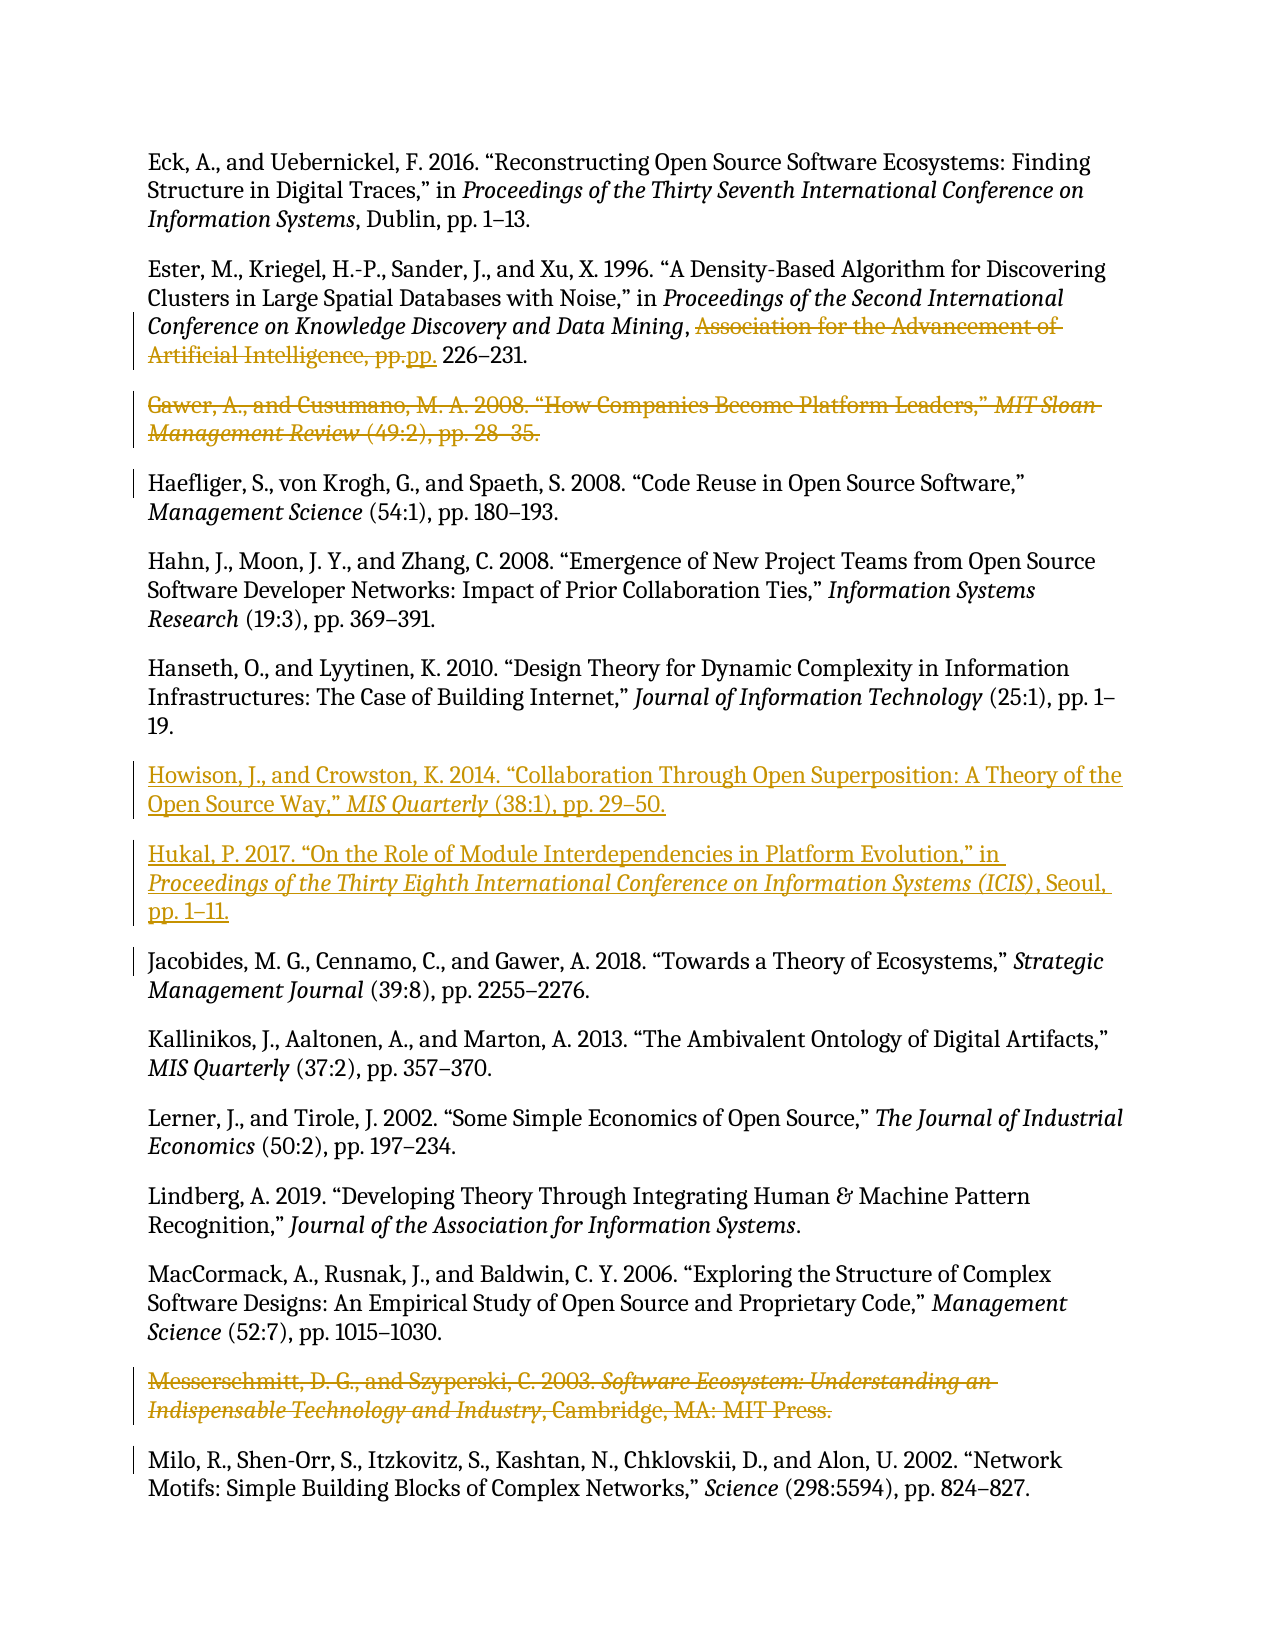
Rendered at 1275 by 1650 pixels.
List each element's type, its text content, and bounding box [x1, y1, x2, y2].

text Haefliger, S., von Krogh, G., and Spaeth, S. 2008. “Code Reuse in Open Source Software,” Management Science (54:1), pp. 180–193. [148, 469, 1127, 526]
text Hahn, J., Moon, J. Y., and Zhang, C. 2008. “Emergence of New Project Teams from Open Source Software Developer Networks: Impact of Prior Collaboration Ties,” Information Systems Research (19:3), pp. 369–391. [148, 547, 1127, 633]
text MacCormack, A., Rusnak, J., and Baldwin, C. Y. 2006. “Exploring the Structure of Complex Software Designs: An Empirical Study of Open Source and Proprietary Code,” Management Science (52:7), pp. 1015–1030. [148, 1260, 1127, 1346]
text Ester, M., Kriegel, H.-P., Sander, J., and Xu, X. 1996. “A Density-Based Algorithm for Discovering Clusters in Large Spatial Databases with Noise,” in Proceedings of the Second International Conference on Knowledge Discovery and Data Mining, 226–231. [148, 255, 1127, 370]
text Milo, R., Shen-Orr, S., Itzkovitz, S., Kashtan, N., Chklovskii, D., and Alon, U. 2002. “Network Motifs: Simple Building Blocks of Complex Networks,” Science (298:5594), pp. 824–827. [148, 1446, 1127, 1503]
text Lindberg, A. 2019. “Developing Theory Through Integrating Human & Machine Pattern Recognition,” Journal of the Association for Information Systems. [148, 1182, 1127, 1239]
text Kallinikos, J., Aaltonen, A., and Marton, A. 2013. “The Ambivalent Ontology of Digital Artifacts,” MIS Quarterly (37:2), pp. 357–370. [148, 1025, 1127, 1083]
text Hanseth, O., and Lyytinen, K. 2010. “Design Theory for Dynamic Complexity in Information Infrastructures: The Case of Building Internet,” Journal of Information Technology (25:1), pp. 1–19. [148, 654, 1127, 741]
text Eck, A., and Uebernickel, F. 2016. “Reconstructing Open Source Software Ecosystems: Finding Structure in Digital Traces,” in Proceedings of the Thirty Seventh International Conference on Information Systems, Dublin, pp. 1–13. [148, 148, 1127, 234]
text Jacobides, M. G., Cennamo, C., and Gawer, A. 2018. “Towards a Theory of Ecosystems,” Strategic Management Journal (39:8), pp. 2255–2276. [148, 947, 1127, 1004]
text Lerner, J., and Tirole, J. 2002. “Some Simple Economics of Open Source,” The Journal of Industrial Economics (50:2), pp. 197–234. [148, 1103, 1127, 1161]
